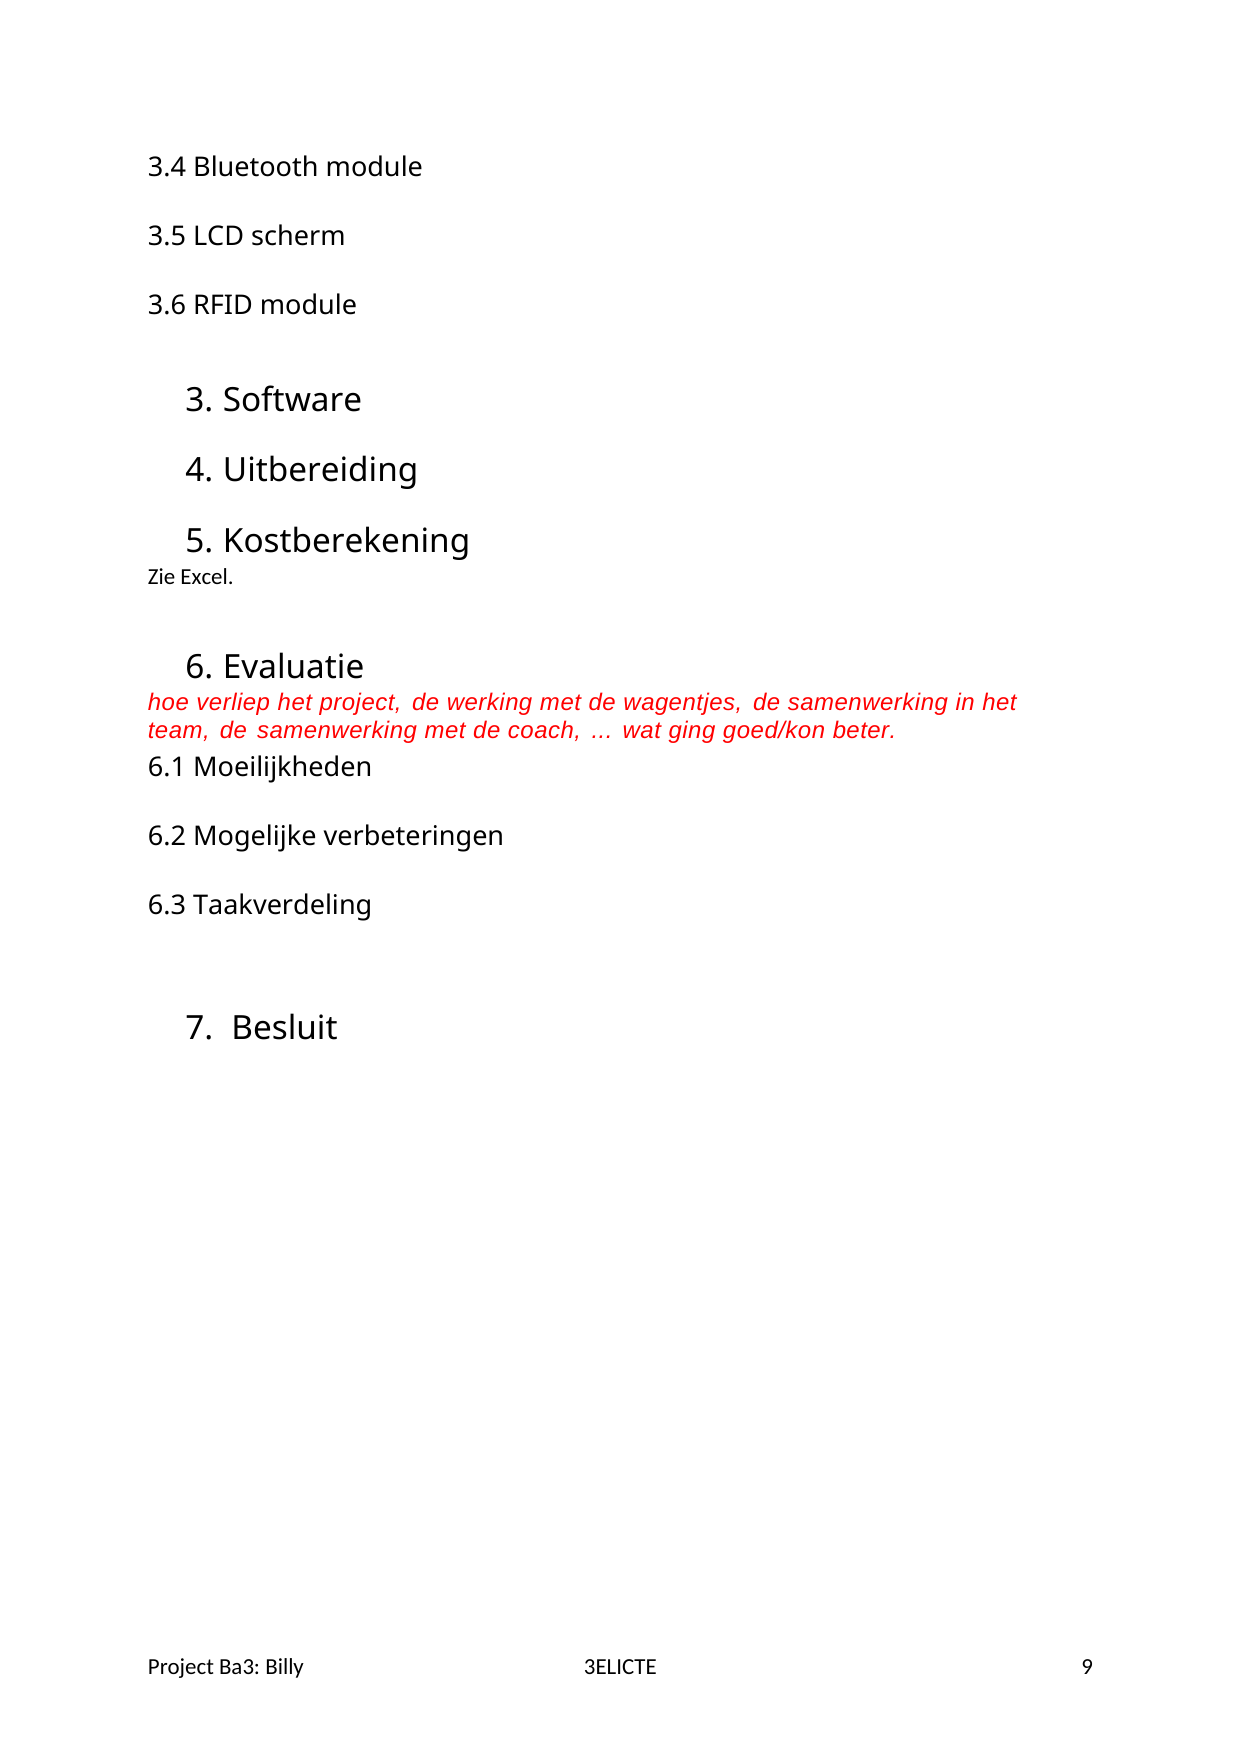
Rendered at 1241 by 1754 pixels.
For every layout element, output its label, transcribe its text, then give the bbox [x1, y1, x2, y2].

text Zie Excel. [148, 562, 1093, 590]
subtitle 3.5 LCD scherm [148, 217, 1093, 253]
subtitle Evaluatie [185, 643, 1093, 688]
subtitle Besluit [185, 1004, 1093, 1049]
subtitle 3.6 RFID module [148, 286, 1093, 323]
text hoe verliep het project, de werking met de wagentjes, de samenwerking in het team, de samenwerking met de coach, ... wat ging goed/kon beter. [897, 688, 1093, 743]
subtitle Uitbereiding [185, 446, 1093, 491]
subtitle Software [185, 376, 1093, 421]
subtitle 3.4 Bluetooth module [148, 148, 1093, 184]
subtitle 6.2 Mogelijke verbeteringen [148, 817, 1093, 854]
subtitle Kostberekening [185, 516, 1093, 562]
subtitle 6.3 Taakverdeling [148, 886, 1093, 923]
subtitle 6.1 Moeilijkheden [148, 748, 1093, 784]
